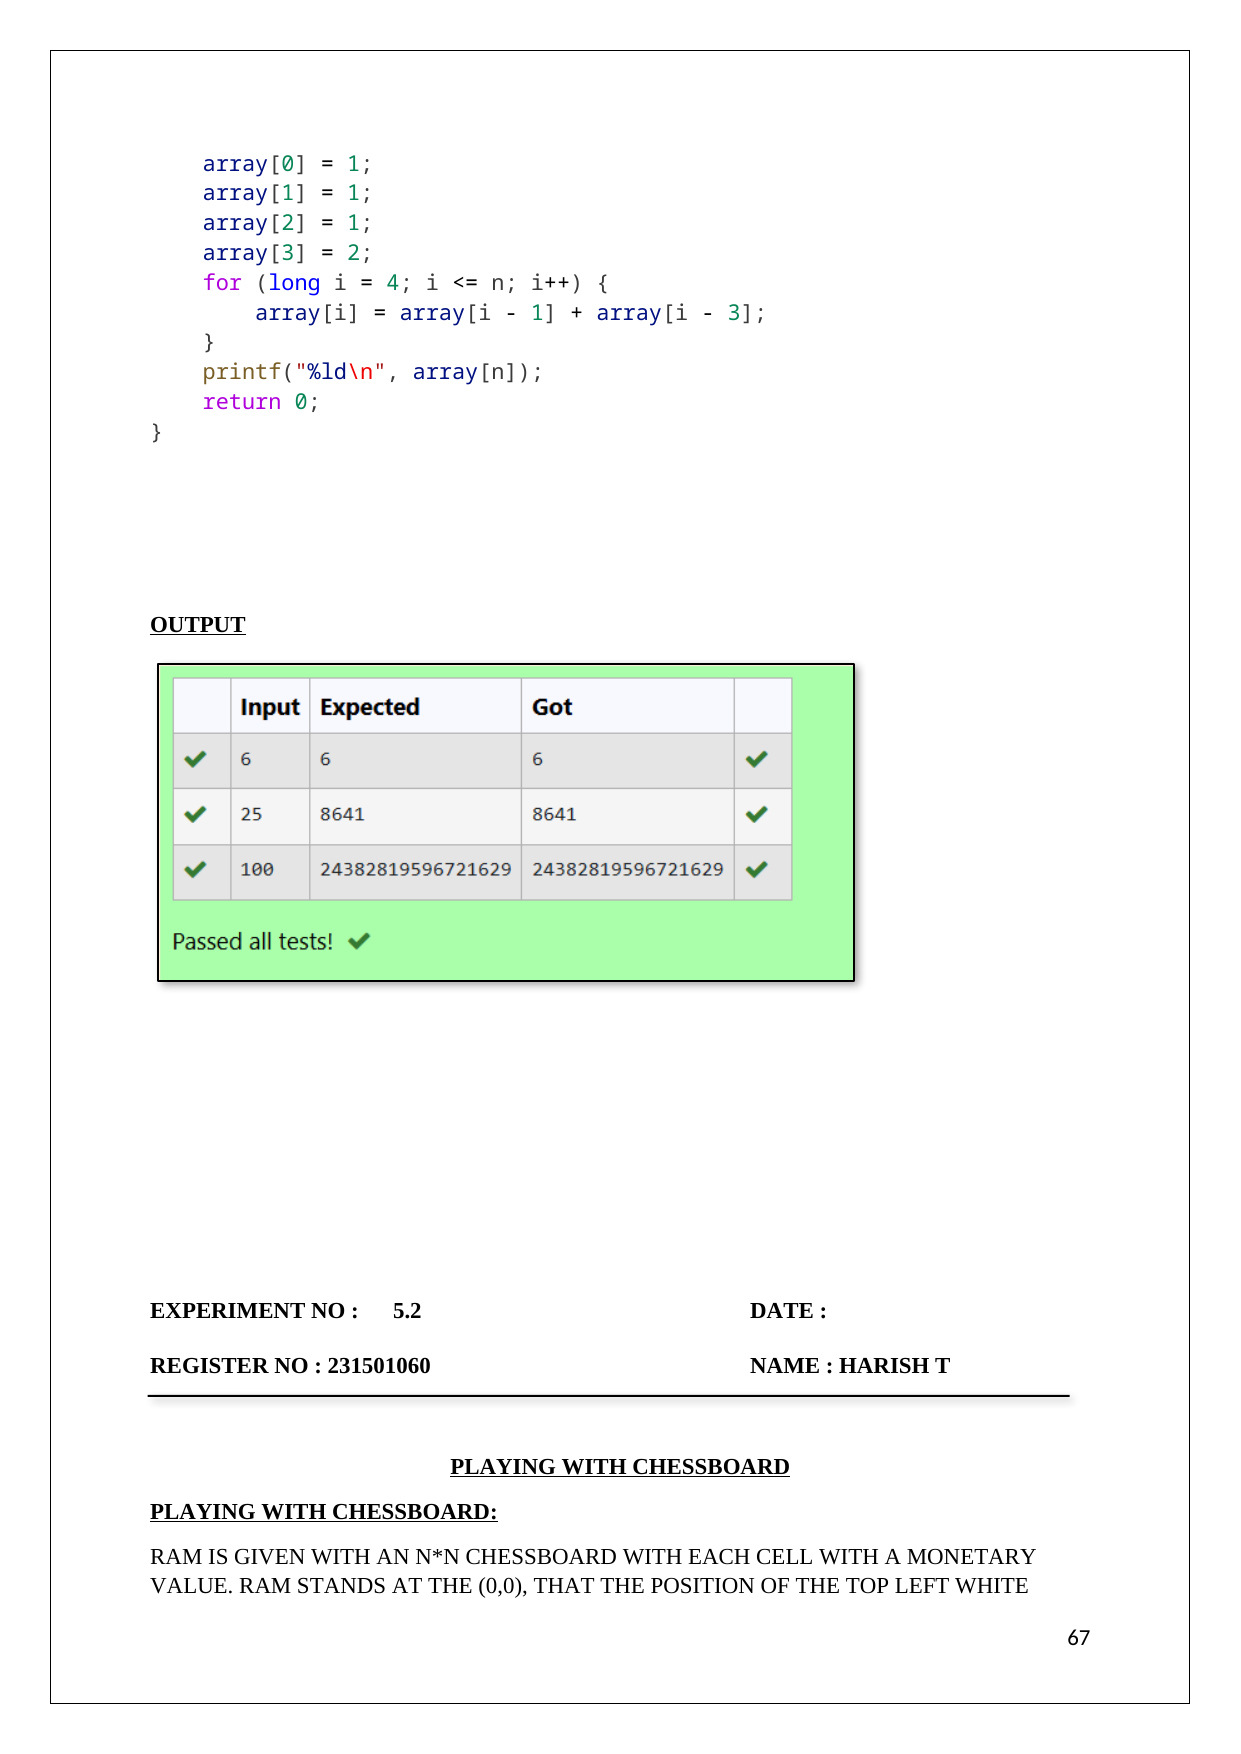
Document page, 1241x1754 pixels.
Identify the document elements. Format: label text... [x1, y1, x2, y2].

text printf("%ld\n", array[n]); [150, 356, 1090, 386]
text REGISTER NO : 231501060 NAME : HARISH T [150, 1352, 1090, 1379]
text return 0; [150, 386, 1090, 416]
text EXPERIMENT NO : 5.2 DATE : [150, 1297, 1090, 1323]
text for (long i = 4; i <= n; i++) { [150, 267, 1090, 297]
text array[0] = 1; [150, 148, 1090, 177]
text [150, 1543, 1090, 1598]
text PLAYING WITH CHESSBOARD: [150, 1498, 1090, 1524]
text array[1] = 1; [150, 177, 1090, 207]
text } [150, 326, 1090, 356]
text array[i] = array[i - 1] + array[i - 3]; [150, 297, 1090, 326]
picture [159, 665, 853, 980]
text PLAYING WITH CHESSBOARD [150, 1453, 1090, 1479]
text } [150, 416, 1090, 446]
text array[3] = 2; [150, 237, 1090, 267]
text array[2] = 1; [150, 207, 1090, 237]
text OUTPUT [150, 611, 1090, 637]
